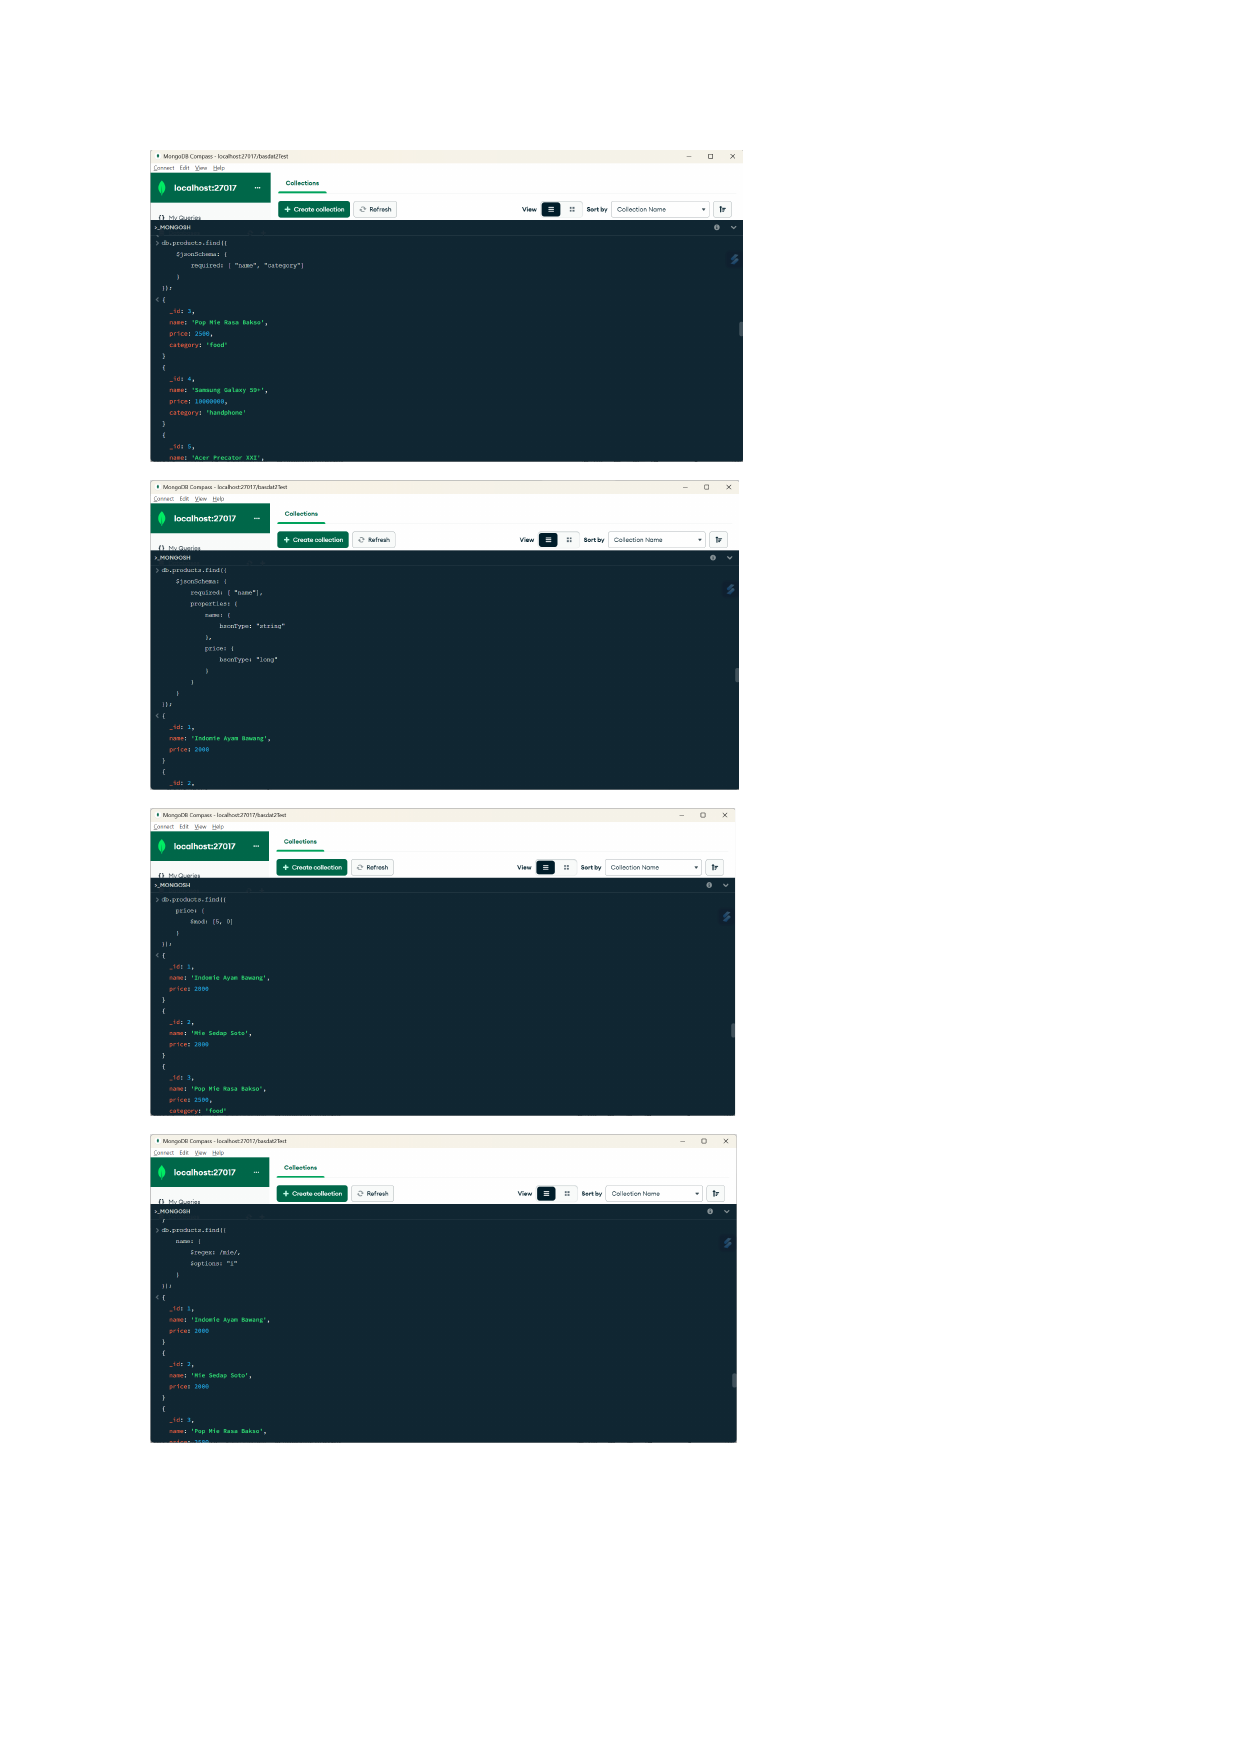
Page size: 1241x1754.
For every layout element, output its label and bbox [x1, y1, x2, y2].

picture [150, 480, 739, 790]
picture [150, 1134, 737, 1443]
picture [150, 150, 743, 462]
picture [150, 808, 736, 1116]
